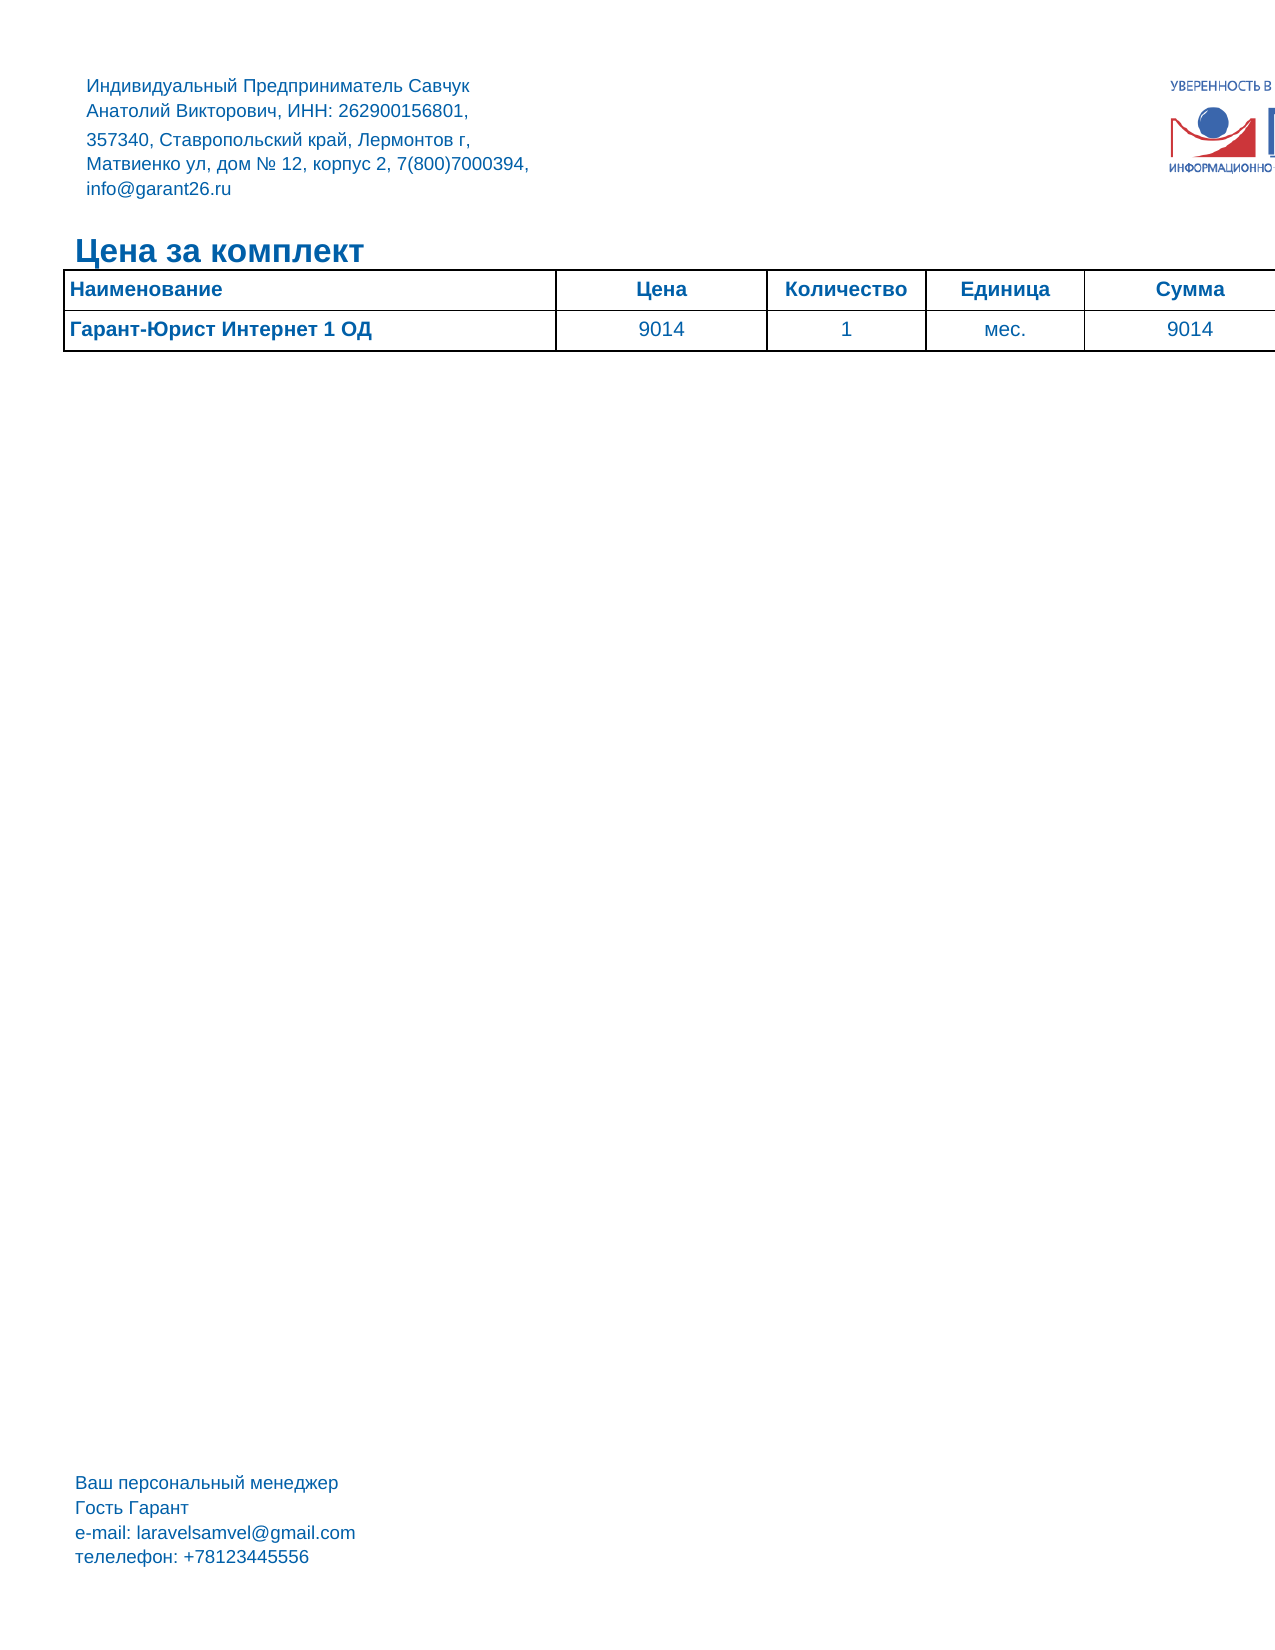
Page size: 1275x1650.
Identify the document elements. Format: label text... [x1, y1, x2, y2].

table_cell [1087, 313, 1274, 349]
table_header [558, 272, 764, 308]
table_cell [558, 313, 764, 349]
table_header [769, 272, 923, 308]
table_cell [769, 313, 923, 349]
table_cell [928, 313, 1082, 349]
table_header [928, 272, 1082, 308]
table_header [66, 272, 554, 308]
text Цена за комплект [75, 231, 1200, 269]
picture [1162, 74, 1275, 181]
table_cell [66, 313, 554, 349]
table_header [1087, 272, 1274, 308]
